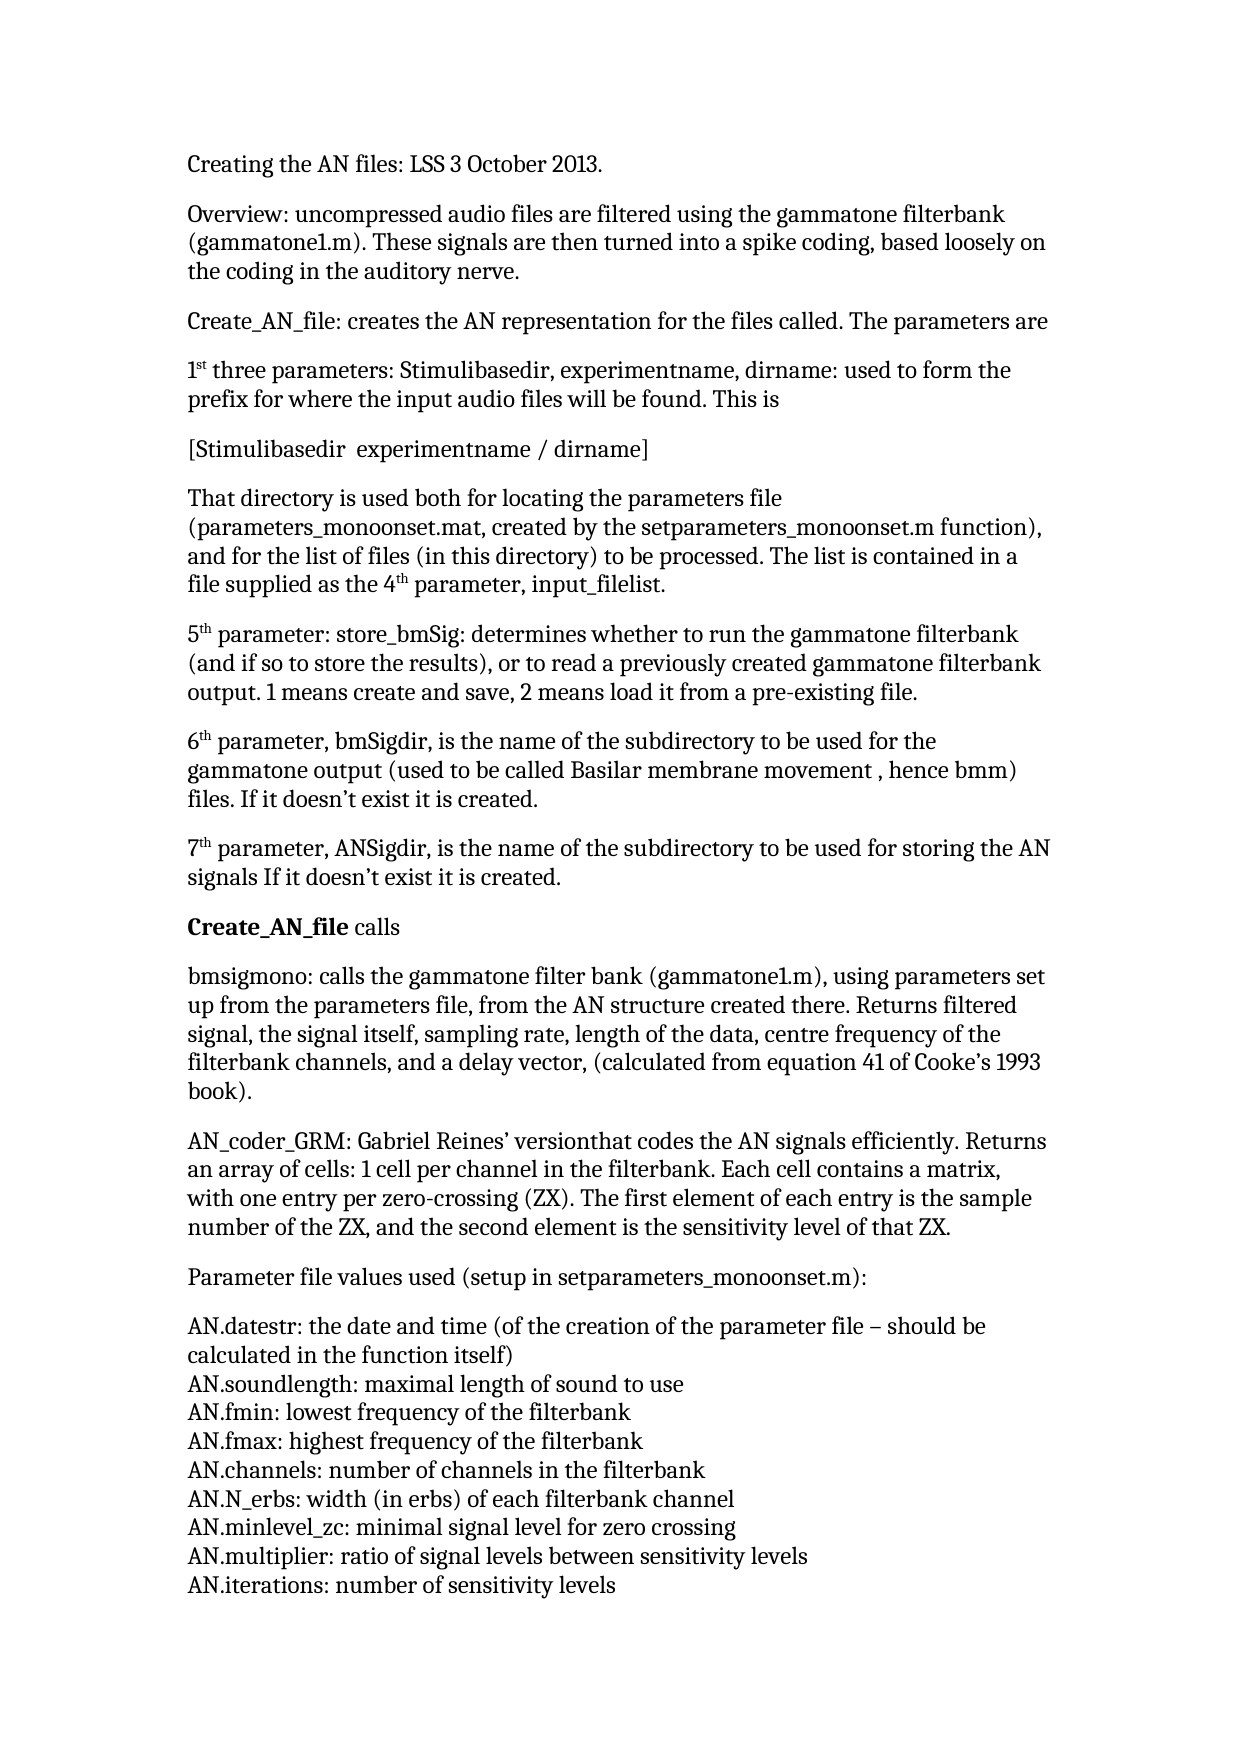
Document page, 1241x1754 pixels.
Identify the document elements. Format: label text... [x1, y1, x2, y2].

text 6th parameter, bmSigdir, is the name of the subdirectory to be used for the gammatone output (used to be called Basilar membrane movement , hence bmm) files. If it doesn’t exist it is created. [187, 727, 1053, 813]
text AN.fmax: highest frequency of the filterbank [187, 1427, 1053, 1456]
text Parameter file values used (setup in setparameters_monoonset.m): [187, 1262, 1053, 1291]
text AN.channels: number of channels in the filterbank [187, 1456, 1053, 1484]
text AN.minlevel_zc: minimal signal level for zero crossing [187, 1513, 1053, 1542]
text AN_coder_GRM: Gabriel Reines’ versionthat codes the AN signals efficiently. Returns an array of cells: 1 cell per channel in the filterbank. Each cell contains a matrix, with one entry per zero-crossing (ZX). The first element of each entry is the sample number of the ZX, and the second element is the sensitivity level of that ZX. [187, 1127, 1053, 1242]
text Overview: uncompressed audio files are filtered using the gammatone filterbank (gammatone1.m). These signals are then turned into a spike coding, based loosely on the coding in the auditory nerve. [187, 199, 1053, 286]
text AN.soundlength: maximal length of sound to use [187, 1369, 1053, 1398]
text AN.iterations: number of sensitivity levels [187, 1571, 1053, 1599]
text 7th parameter, ANSigdir, is the name of the subdirectory to be used for storing the AN signals If it doesn’t exist it is created. [187, 834, 1053, 892]
text AN.fmin: lowest frequency of the filterbank [187, 1398, 1053, 1427]
text 5th parameter: store_bmSig: determines whether to run the gammatone filterbank (and if so to store the results), or to read a previously created gammatone filterbank output. 1 means create and save, 2 means load it from a pre-existing file. [187, 620, 1053, 706]
text [Stimulibasedir experimentname / dirname] [187, 434, 1053, 463]
text AN.N_erbs: width (in erbs) of each filterbank channel [187, 1484, 1053, 1513]
text 1st three parameters: Stimulibasedir, experimentname, dirname: used to form the prefix for where the input audio files will be found. This is [187, 356, 1053, 414]
text Creating the AN files: LSS 3 October 2013. [187, 150, 1053, 179]
text bmsigmono: calls the gammatone filter bank (gammatone1.m), using parameters set up from the parameters file, from the AN structure created there. Returns filtered signal, the signal itself, sampling rate, length of the data, centre frequency of the filterbank channels, and a delay vector, (calculated from equation 41 of Cooke’s 1993 book). [187, 962, 1053, 1106]
text AN.datestr: the date and time (of the creation of the parameter file – should be calculated in the function itself) [187, 1312, 1053, 1369]
text Create_AN_file: creates the AN representation for the files called. The parameters are [187, 307, 1053, 335]
text AN.multiplier: ratio of signal levels between sensitivity levels [187, 1542, 1053, 1571]
text That directory is used both for locating the parameters file (parameters_monoonset.mat, created by the setparameters_monoonset.m function), and for the list of files (in this directory) to be processed. The list is contained in a file supplied as the 4th parameter, input_filelist. [187, 484, 1053, 599]
text Create_AN_file calls [187, 912, 1053, 941]
